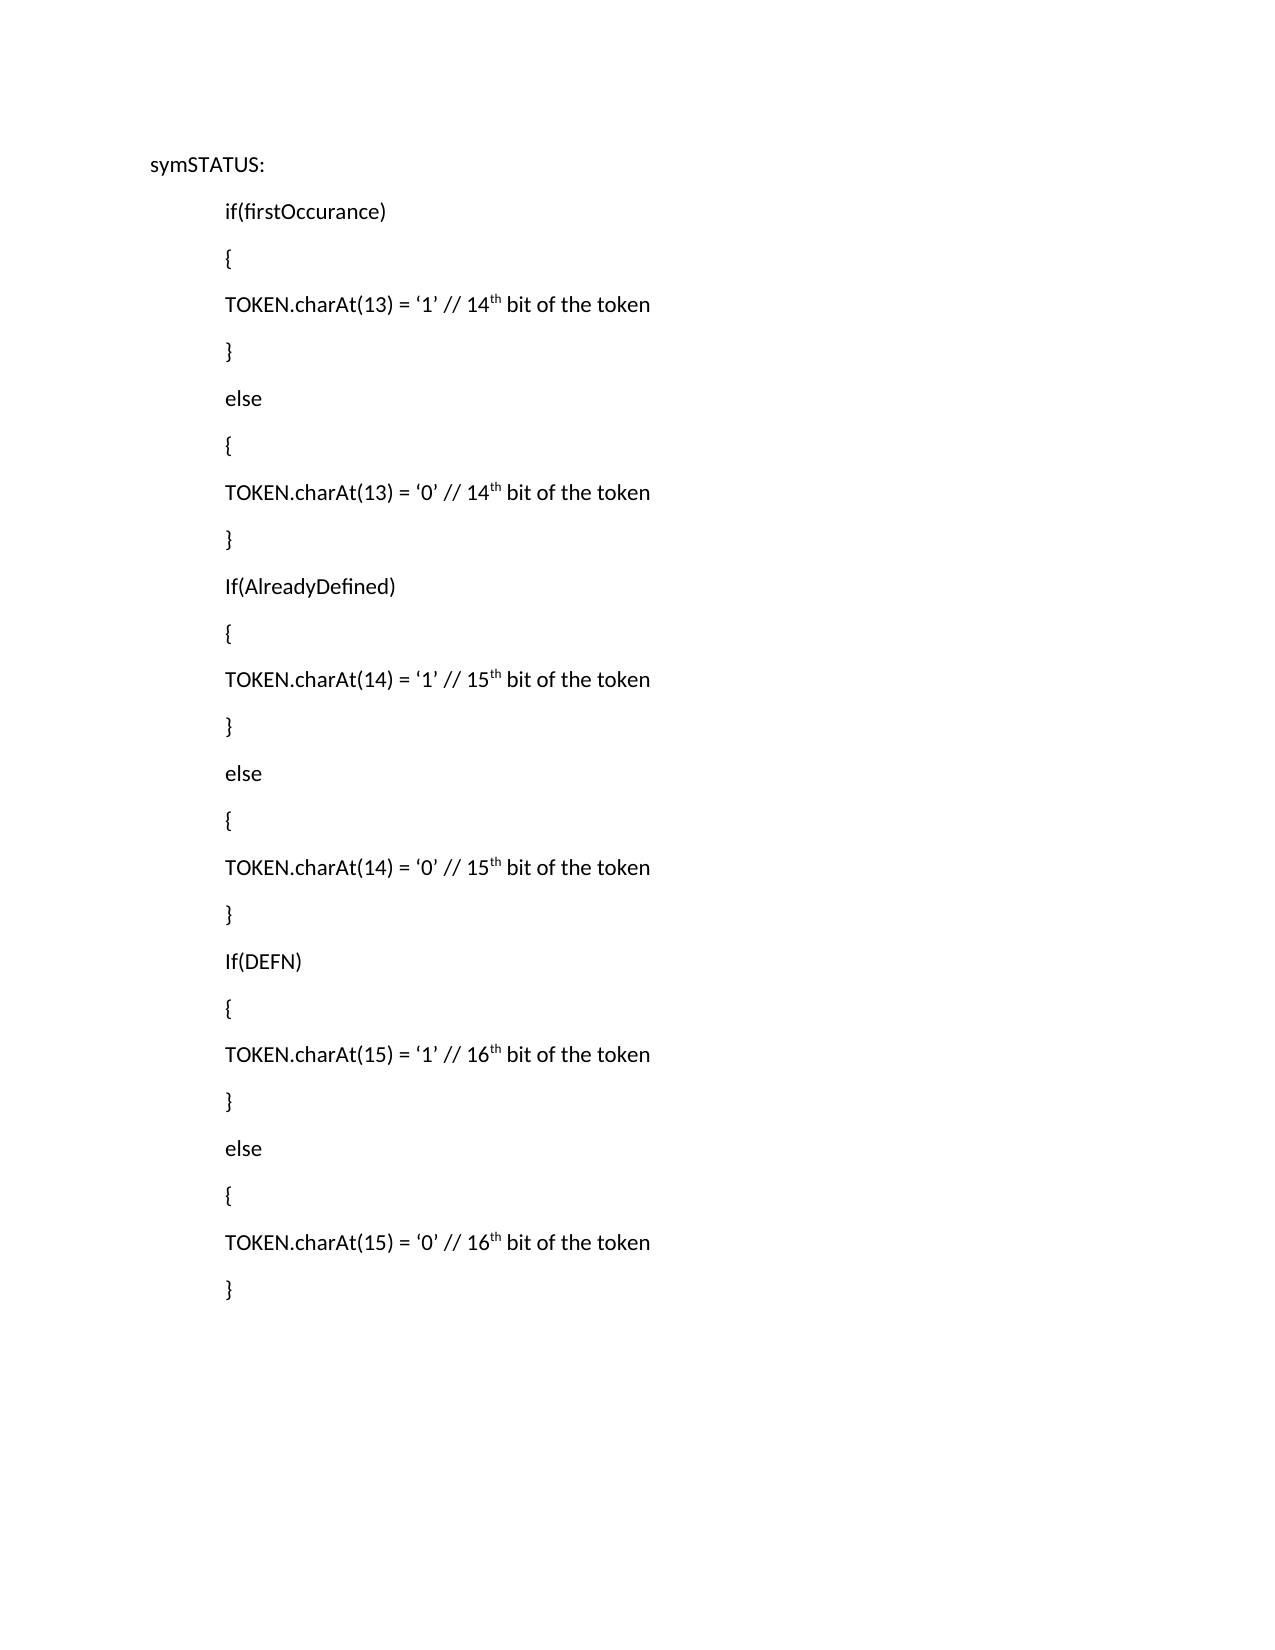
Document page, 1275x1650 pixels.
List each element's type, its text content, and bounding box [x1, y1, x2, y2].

text else [150, 1134, 1125, 1162]
text If(DEFN) [150, 947, 1125, 975]
text } [150, 1275, 1125, 1303]
text { [150, 431, 1125, 459]
text symSTATUS: [150, 150, 1125, 178]
text TOKEN.charAt(13) = ‘0’ // 14th bit of the token [150, 478, 1125, 506]
text else [150, 384, 1125, 412]
text } [150, 900, 1125, 928]
text } [150, 712, 1125, 741]
text } [150, 1087, 1125, 1116]
text } [150, 525, 1125, 553]
text TOKEN.charAt(14) = ‘1’ // 15th bit of the token [150, 666, 1125, 694]
text TOKEN.charAt(15) = ‘1’ // 16th bit of the token [150, 1041, 1125, 1069]
text } [150, 337, 1125, 366]
text { [150, 994, 1125, 1022]
text { [150, 619, 1125, 647]
text { [150, 244, 1125, 272]
text TOKEN.charAt(13) = ‘1’ // 14th bit of the token [150, 291, 1125, 319]
text { [150, 1181, 1125, 1209]
text if(firstOccurance) [150, 197, 1125, 225]
text If(AlreadyDefined) [150, 572, 1125, 600]
text TOKEN.charAt(15) = ‘0’ // 16th bit of the token [150, 1228, 1125, 1256]
text { [150, 806, 1125, 834]
text TOKEN.charAt(14) = ‘0’ // 15th bit of the token [150, 853, 1125, 881]
text else [150, 759, 1125, 787]
